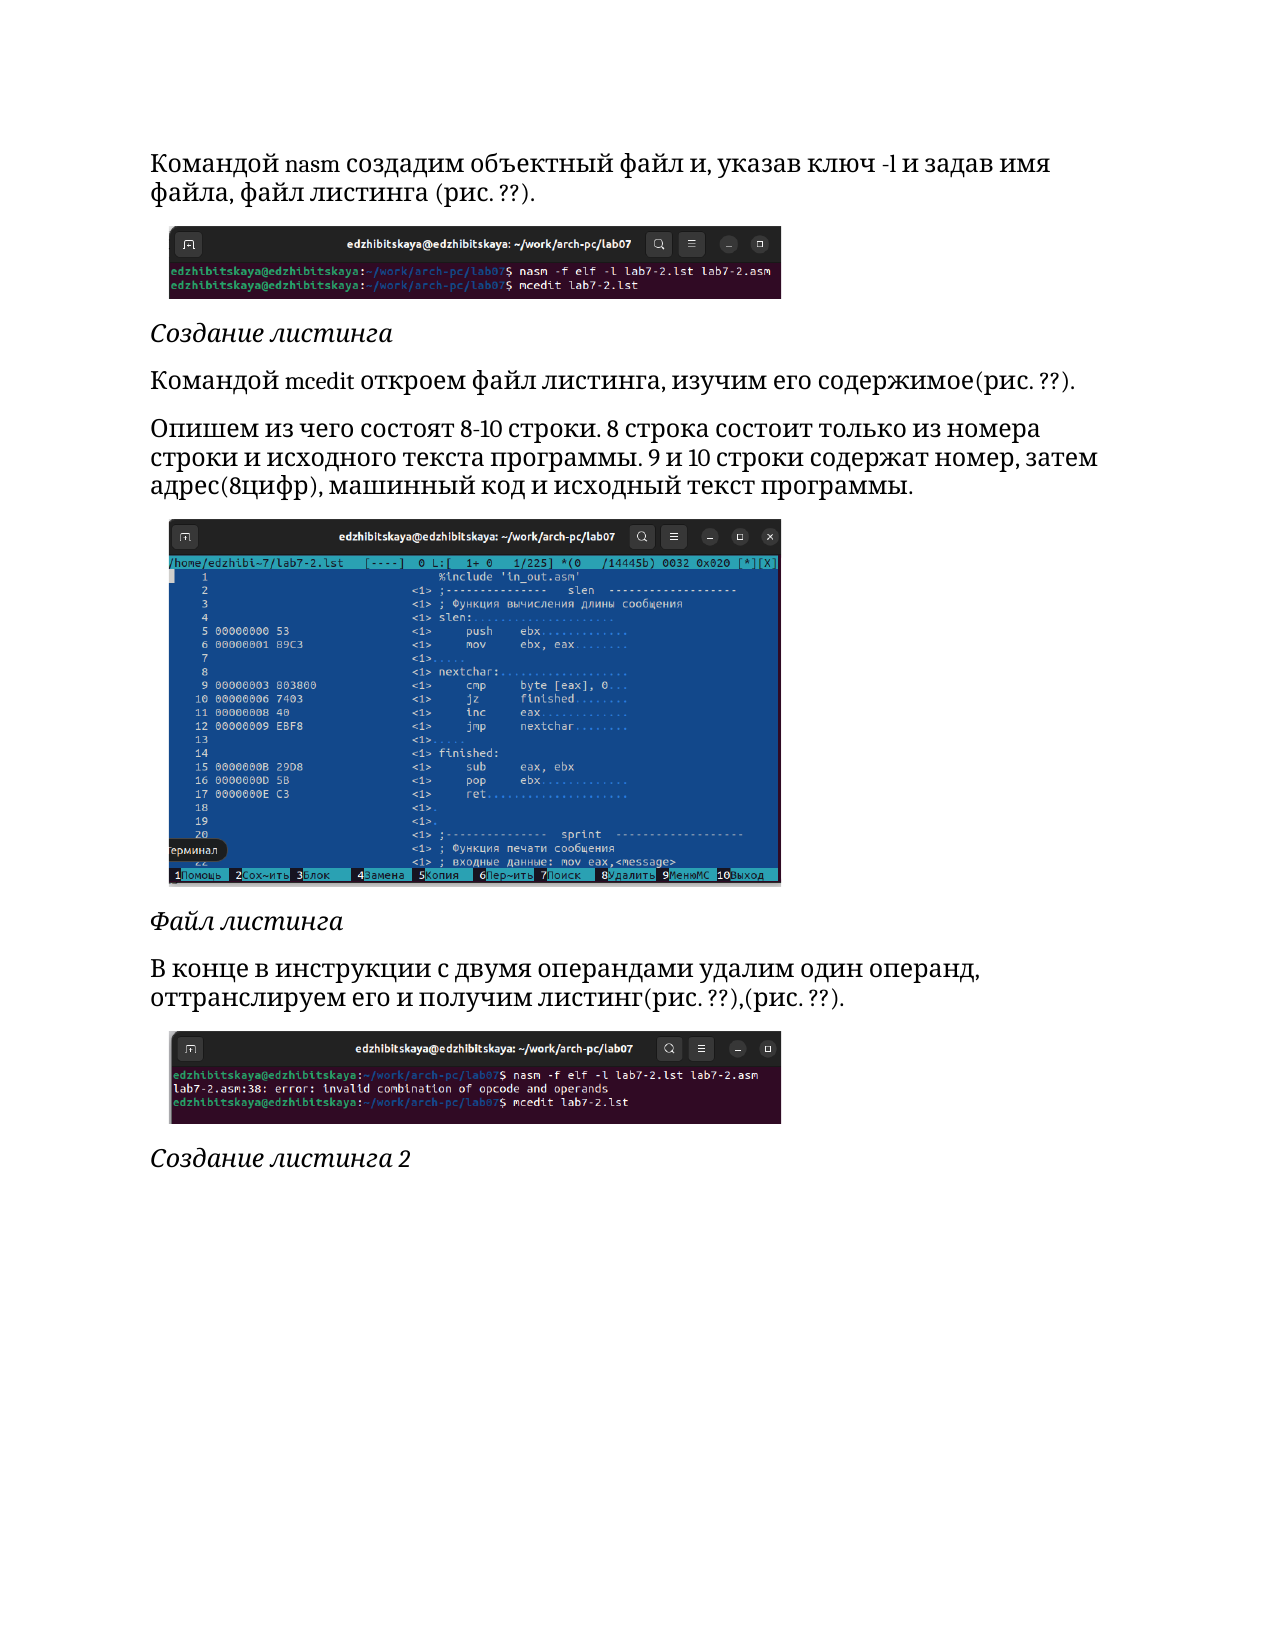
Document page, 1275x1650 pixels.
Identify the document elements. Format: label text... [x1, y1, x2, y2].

picture [168, 519, 782, 887]
text Командой nasm создадим объектный файл и, указав ключ -l и задав имя файла, файл листинга (рис. ??). [150, 150, 1125, 207]
picture [168, 226, 782, 299]
text В конце в инструкции с двумя операндами удалим один операнд, оттранслируем его и получим листинг(рис. ??),(рис. ??). [150, 955, 1125, 1012]
text Создание листинга [150, 320, 1125, 348]
text Командой mcedit откроем файл листинга, изучим его содержимое(рис. ??). [150, 367, 1125, 396]
text Опишем из чего состоят 8-10 строки. 8 строка состоит только из номера строки и исходного текста программы. 9 и 10 строки содержат номер, затем адрес(8цифр), машинный код и исходный текст программы. [150, 415, 1125, 501]
text Файл листинга [150, 907, 1125, 936]
picture [168, 1031, 782, 1124]
text Создание листинга 2 [150, 1145, 1125, 1173]
